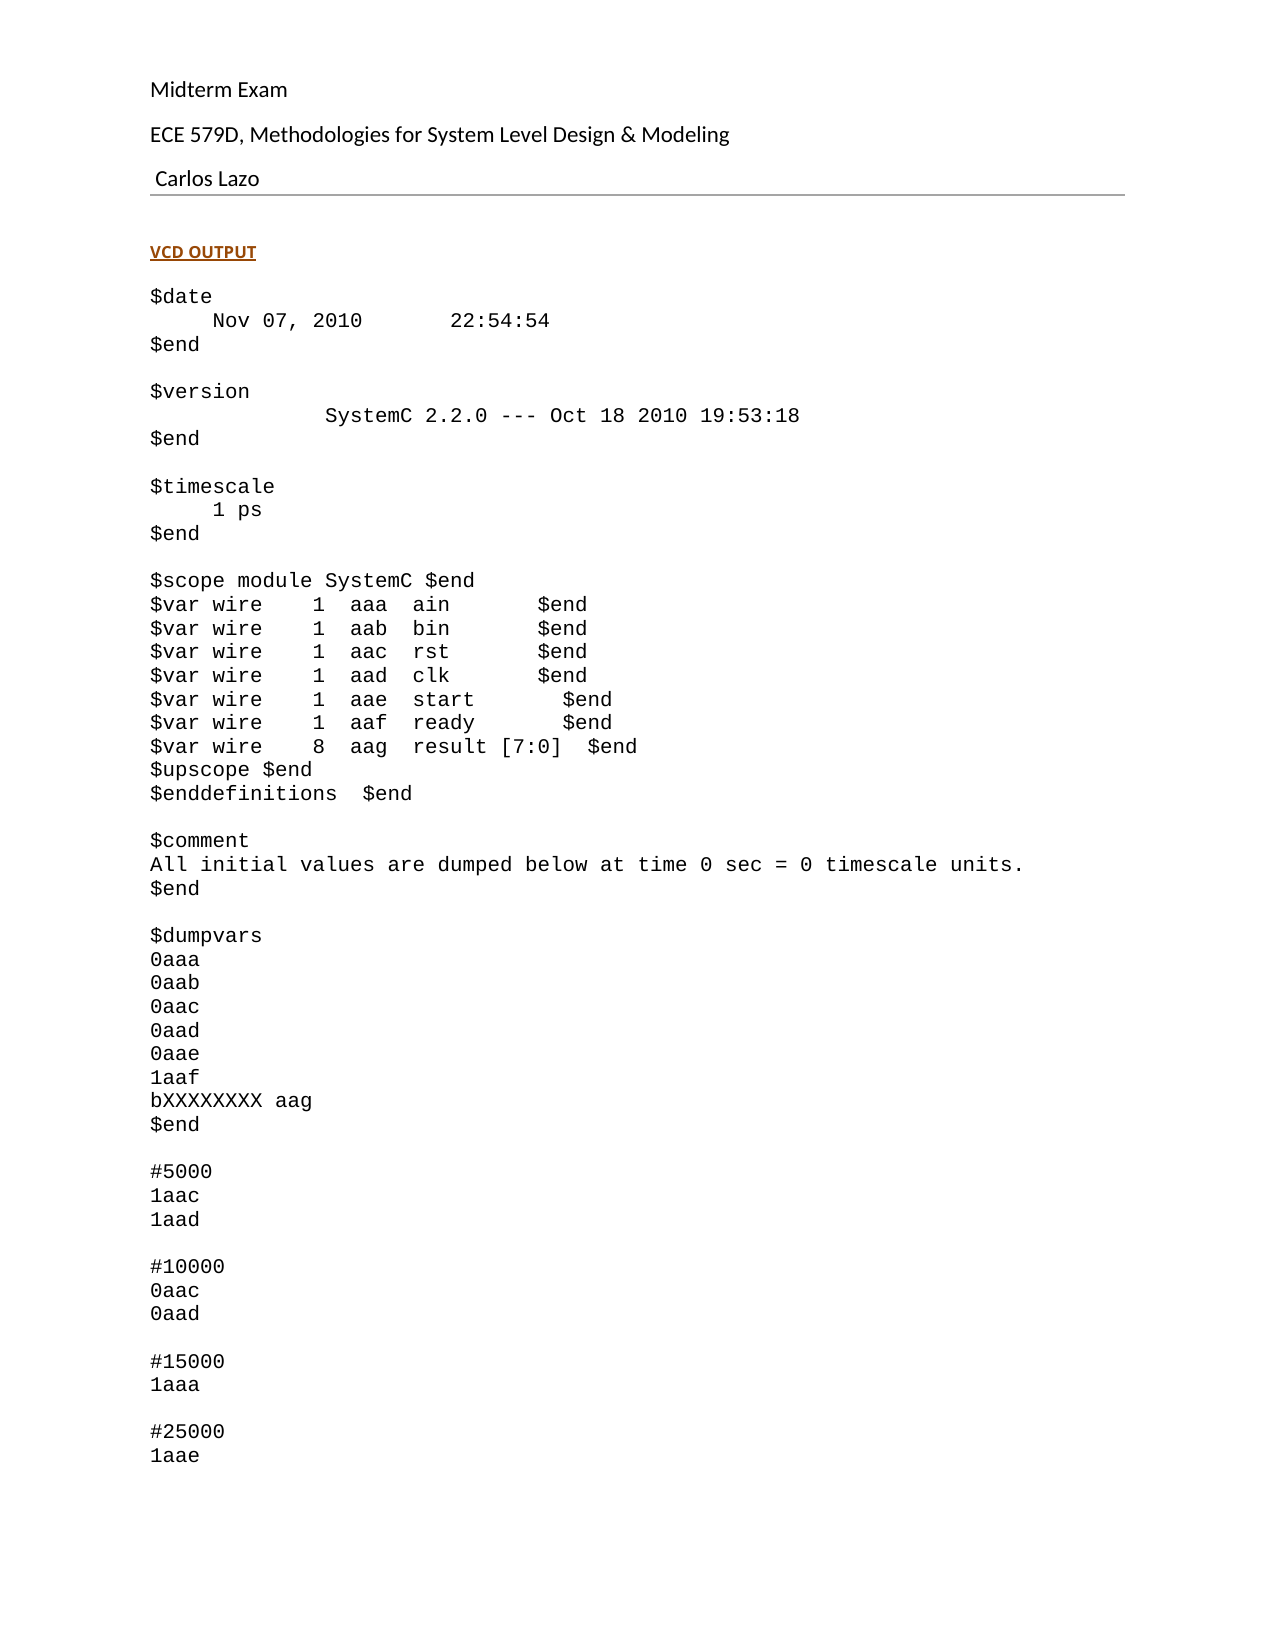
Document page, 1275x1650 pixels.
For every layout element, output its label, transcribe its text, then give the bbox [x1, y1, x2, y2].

text 0aad [150, 1019, 1125, 1043]
text $var wire 1 aaf ready $end [150, 712, 1125, 736]
text $dumpvars [150, 925, 1125, 949]
text 1aaa [150, 1374, 1125, 1398]
text $end [150, 428, 1125, 452]
text Nov 07, 2010 22:54:54 [150, 310, 1125, 334]
text SystemC 2.2.0 --- Oct 18 2010 19:53:18 [150, 405, 1125, 428]
text $date [150, 287, 1125, 310]
text 0aac [150, 996, 1125, 1019]
text 1aad [150, 1209, 1125, 1232]
text 0aaa [150, 949, 1125, 972]
text 0aae [150, 1043, 1125, 1067]
text $comment [150, 830, 1125, 854]
text $end [150, 1114, 1125, 1138]
text 1aae [150, 1445, 1125, 1469]
text $scope module SystemC $end [150, 570, 1125, 594]
text $var wire 1 aaa ain $end [150, 594, 1125, 618]
text #10000 [150, 1256, 1125, 1280]
text $timescale [150, 476, 1125, 499]
text #25000 [150, 1422, 1125, 1445]
text $var wire 1 aae start $end [150, 688, 1125, 712]
text $var wire 1 aad clk $end [150, 665, 1125, 688]
text 0aab [150, 972, 1125, 996]
text bXXXXXXXX aag [150, 1091, 1125, 1114]
text 0aac [150, 1280, 1125, 1303]
text $version [150, 381, 1125, 405]
text $upscope $end [150, 759, 1125, 783]
text 1aaf [150, 1067, 1125, 1091]
text #5000 [150, 1161, 1125, 1185]
text $enddefinitions $end [150, 783, 1125, 807]
text 1 ps [150, 499, 1125, 523]
text All initial values are dumped below at time 0 sec = 0 timescale units. [150, 854, 1125, 878]
text $end [150, 878, 1125, 901]
text 0aad [150, 1303, 1125, 1327]
text $var wire 1 aac rst $end [150, 641, 1125, 665]
text $var wire 1 aab bin $end [150, 618, 1125, 641]
text $end [150, 523, 1125, 547]
text $end [150, 334, 1125, 357]
text $var wire 8 aag result [7:0] $end [150, 736, 1125, 759]
text #15000 [150, 1351, 1125, 1374]
text VCD OUTPUT [150, 240, 1125, 263]
text 1aac [150, 1185, 1125, 1209]
